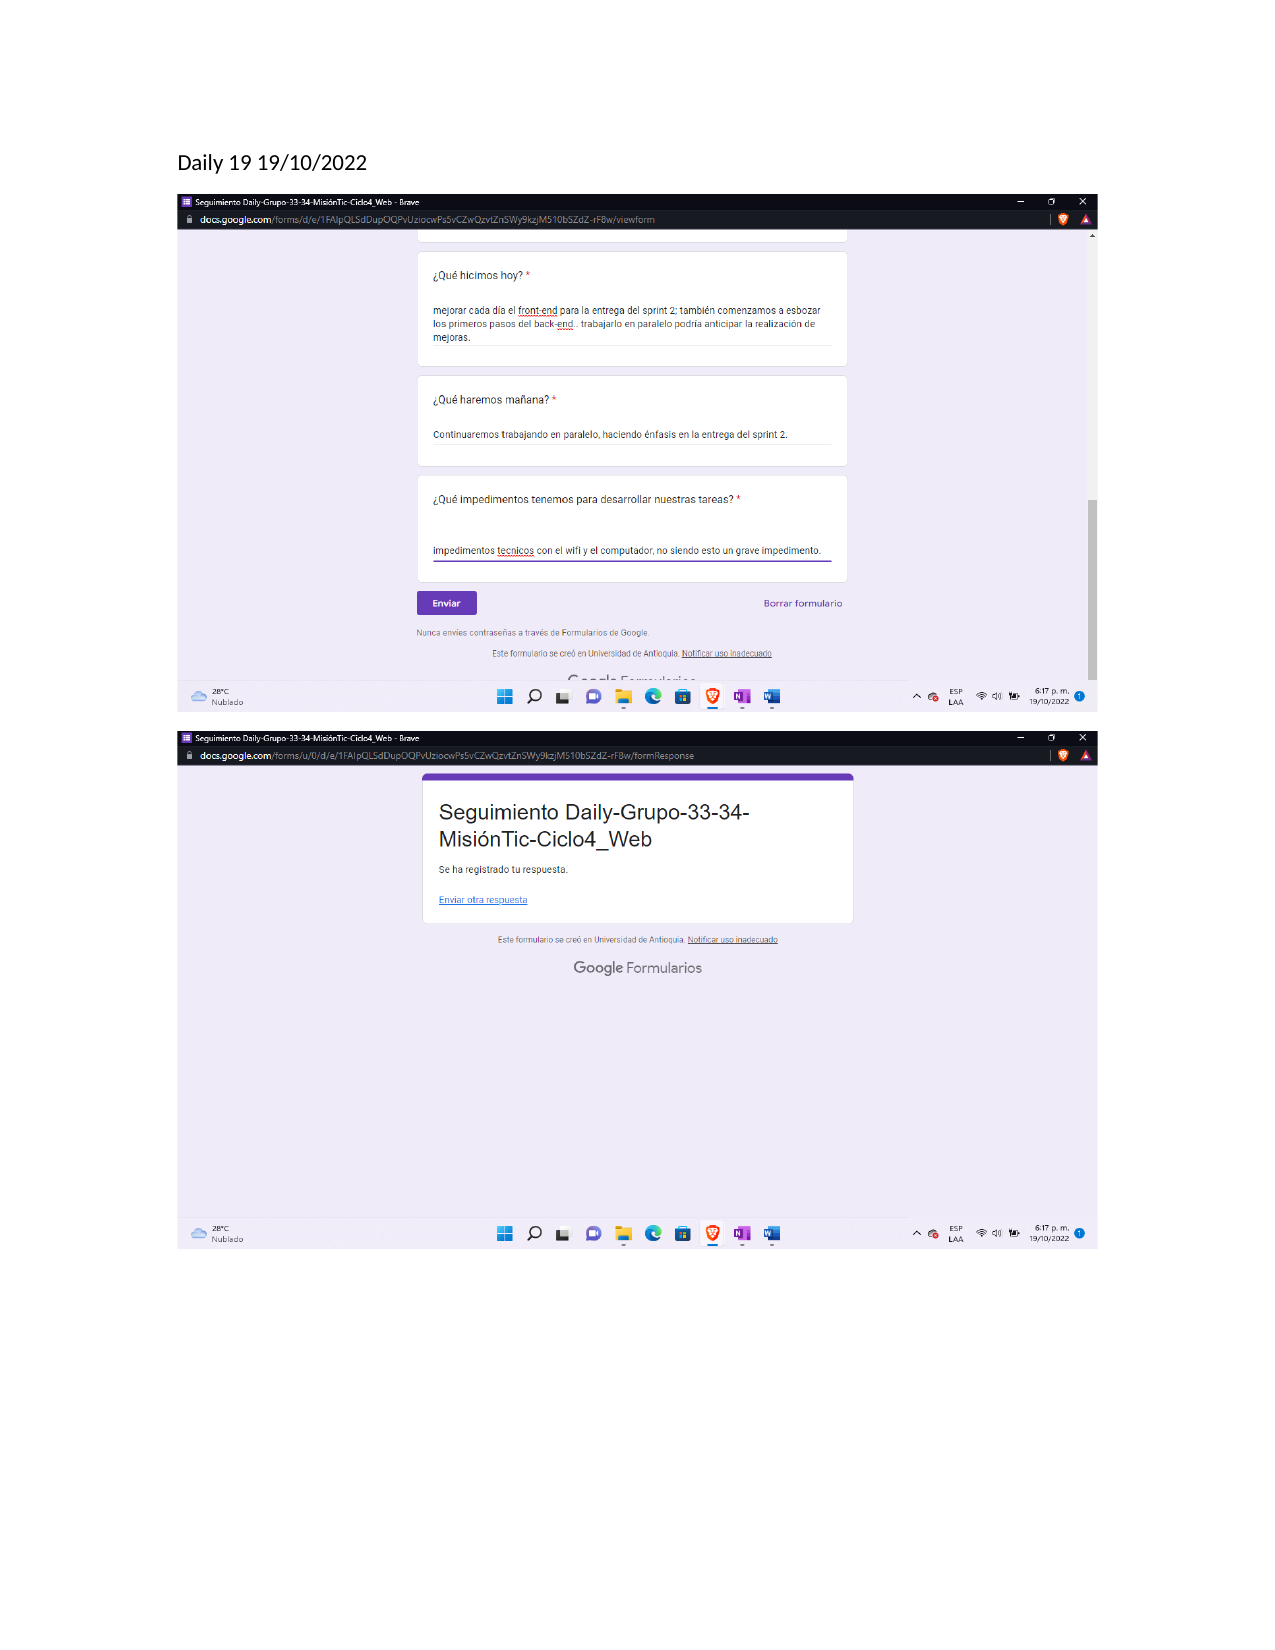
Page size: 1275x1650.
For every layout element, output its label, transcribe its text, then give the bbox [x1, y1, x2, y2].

picture [177, 194, 1098, 712]
text Daily 19 19/10/2022 [177, 148, 1098, 176]
picture [177, 731, 1098, 1249]
